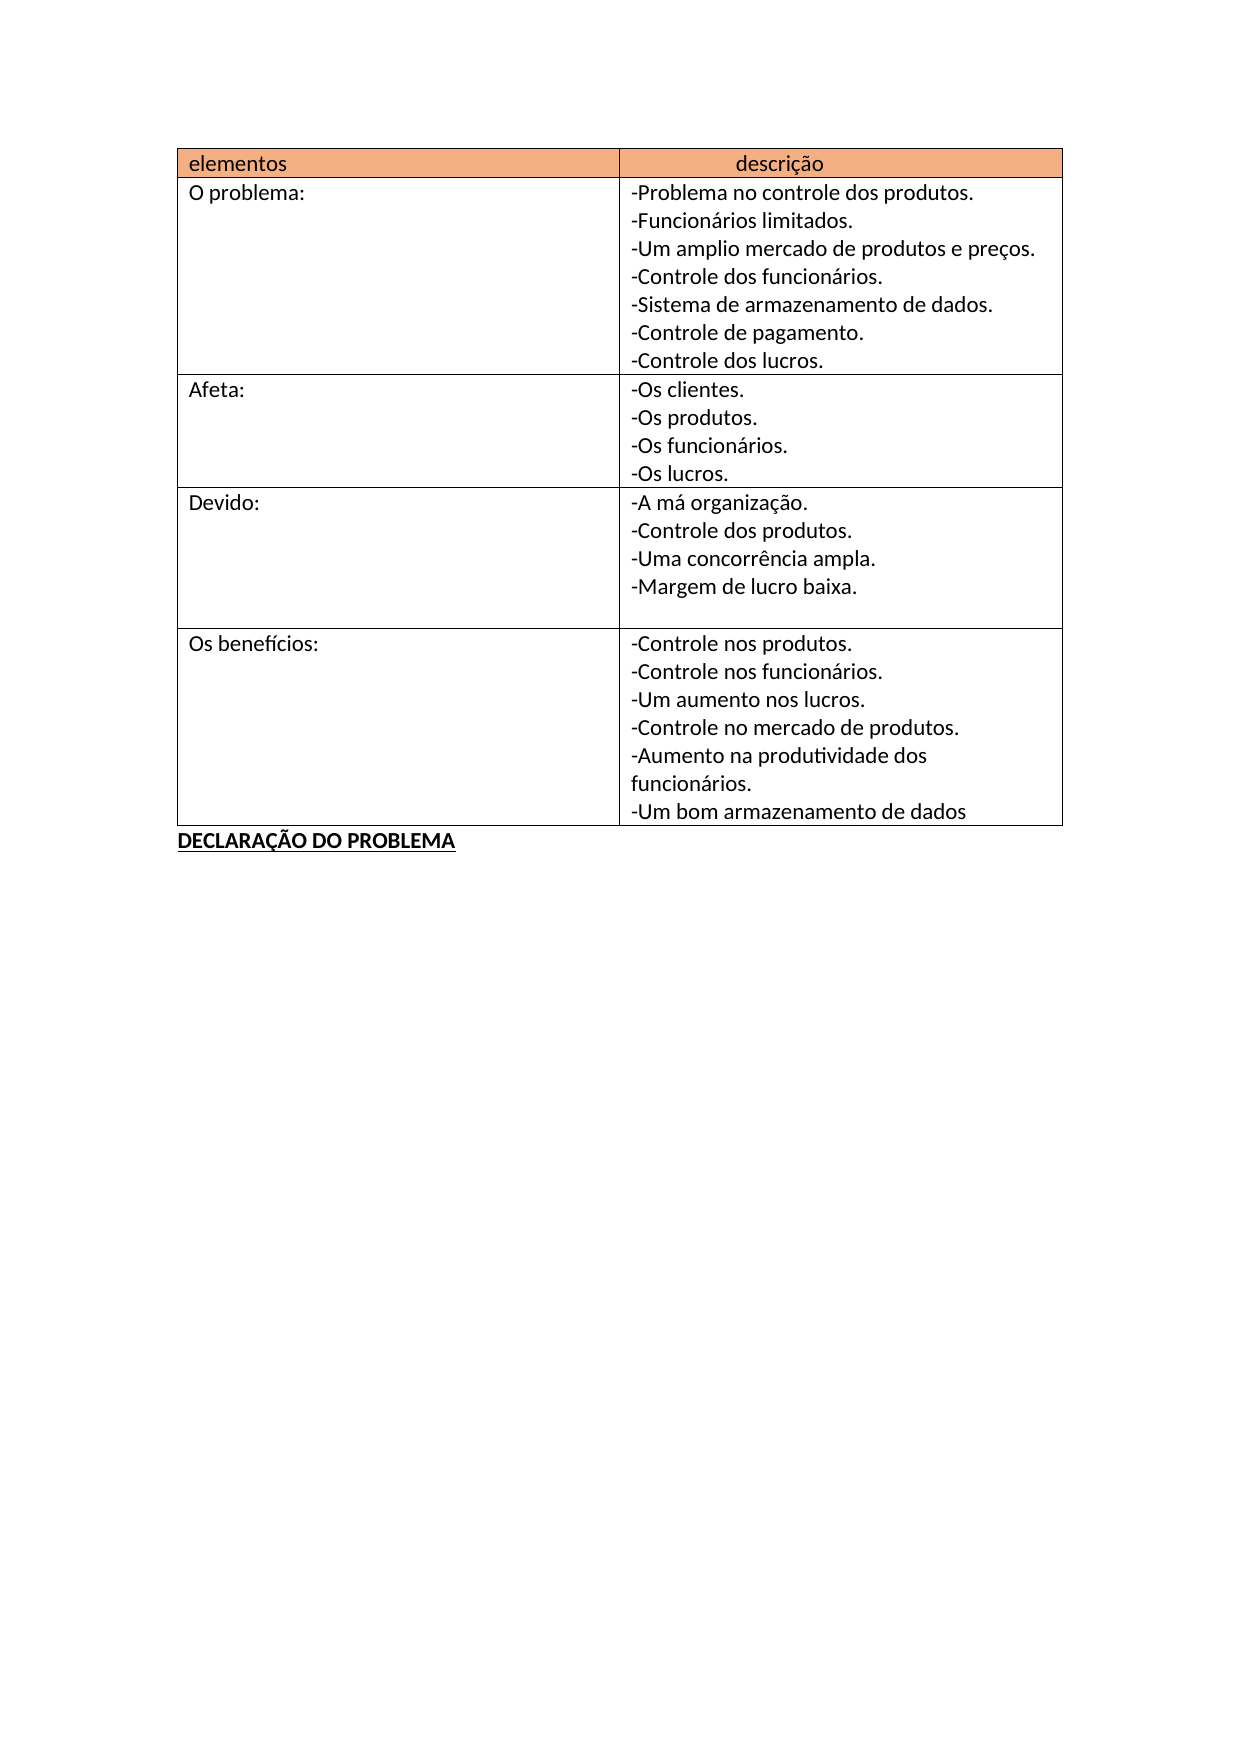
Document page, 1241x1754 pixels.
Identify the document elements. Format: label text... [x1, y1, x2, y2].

table_cell -A má organização. -Controle dos produtos. -Uma concorrência ampla. -Margem de lucro baixa. [620, 488, 1062, 628]
table_cell -Controle nos produtos. -Controle nos funcionários. -Um aumento nos lucros. -Controle no mercado de produtos. -Aumento na produtividade dos funcionários. -Um bom armazenamento de dados [620, 629, 1062, 825]
table_cell O problema: [178, 178, 619, 374]
table_cell Afeta: [178, 375, 619, 487]
text DECLARAÇÃO DO PROBLEMA [177, 826, 1063, 854]
table_cell -Os clientes. -Os produtos. -Os funcionários. -Os lucros. [620, 375, 1062, 487]
table_header elementos [178, 149, 619, 177]
table_cell Os benefícios: [178, 629, 619, 825]
table_cell Devido: [178, 488, 619, 628]
table_cell -Problema no controle dos produtos. -Funcionários limitados. -Um amplio mercado de produtos e preços. -Controle dos funcionários. -Sistema de armazenamento de dados. -Controle de pagamento. -Controle dos lucros. [620, 178, 1062, 374]
table_header descrição [620, 149, 1062, 177]
